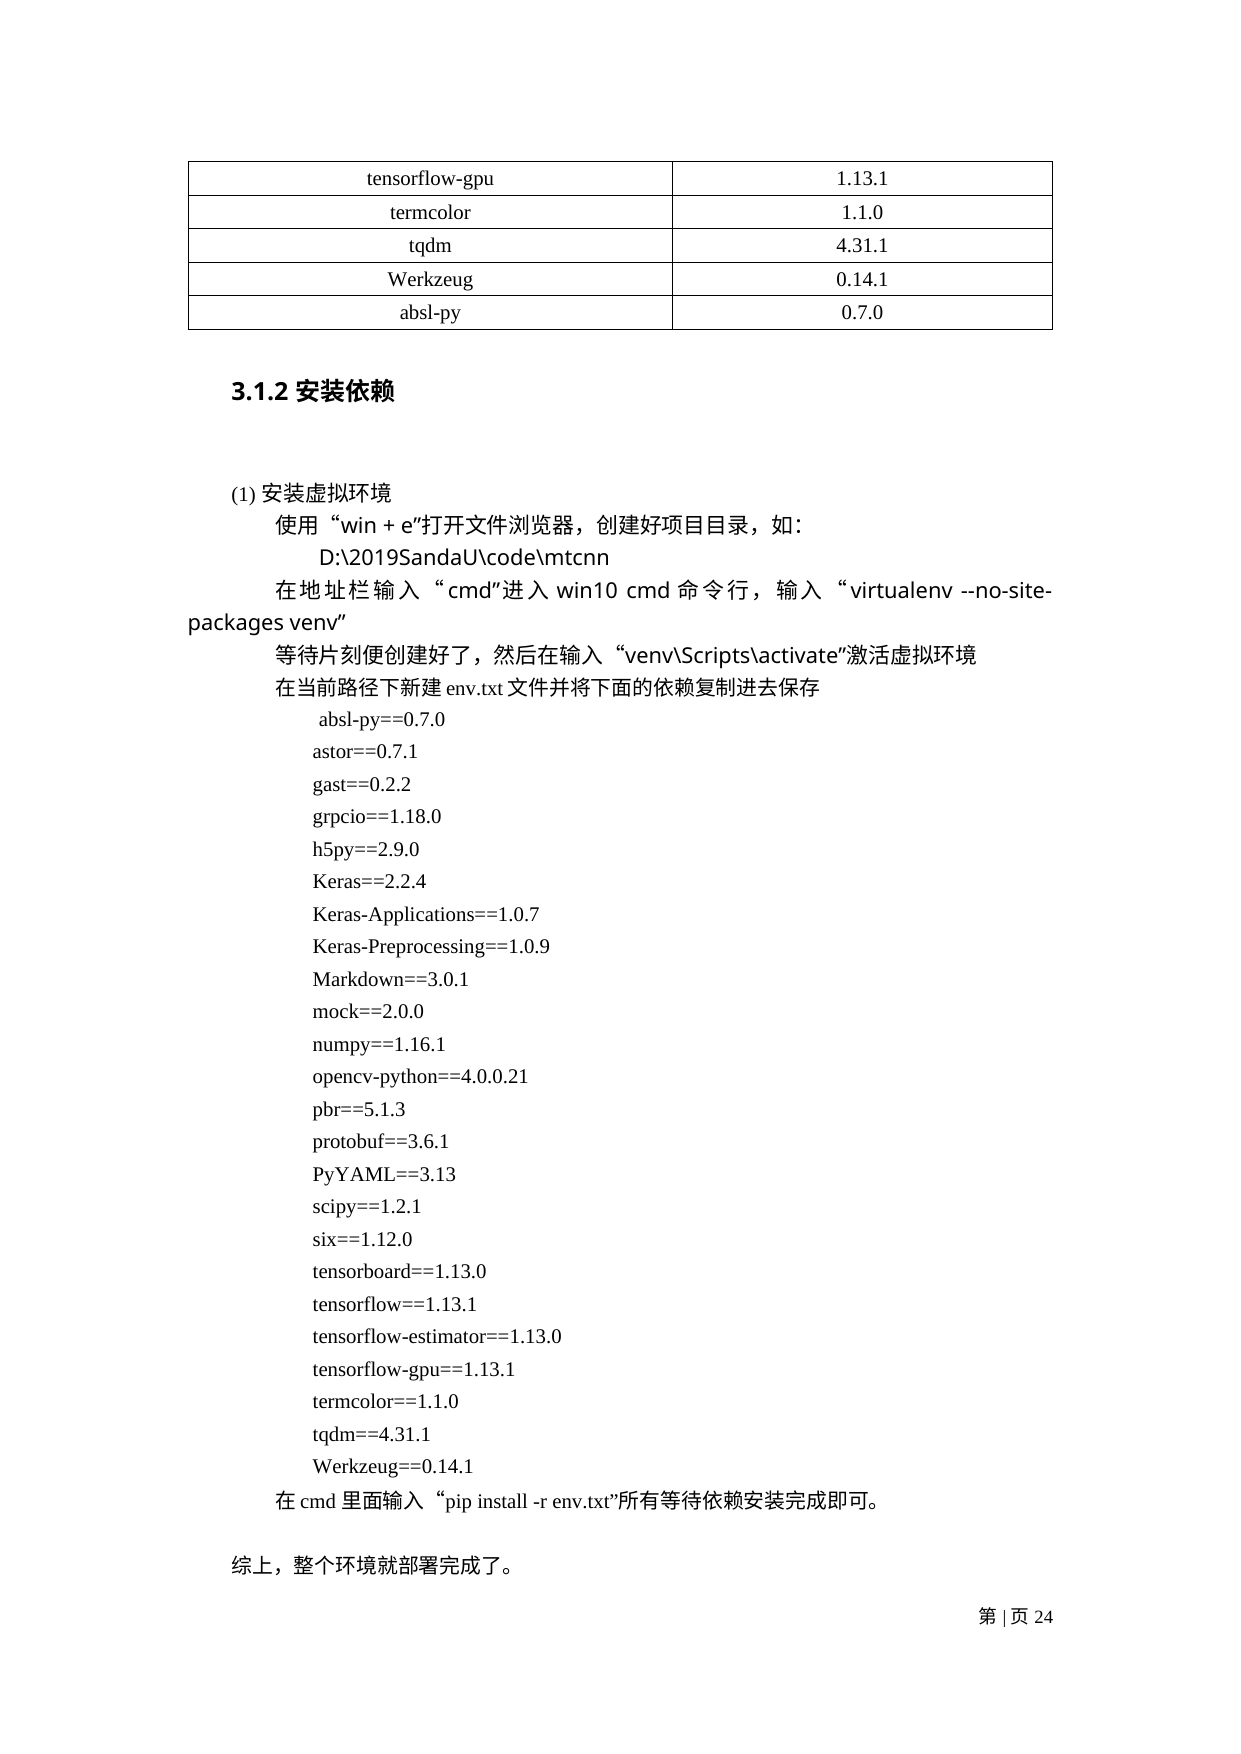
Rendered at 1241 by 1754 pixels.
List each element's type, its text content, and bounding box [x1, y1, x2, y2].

text termcolor==1.1.0 [312, 1385, 1053, 1418]
table_cell 1.13.1 [673, 162, 1052, 194]
text Werkzeug==0.14.1 [312, 1450, 1053, 1483]
text tensorflow-estimator==1.13.0 [312, 1320, 1053, 1353]
text pbr==5.1.3 [312, 1093, 1053, 1125]
text 使用“win + e”打开文件浏览器，创建好项目目录，如： [187, 508, 1053, 540]
text scipy==1.2.1 [312, 1190, 1053, 1223]
table_cell 0.7.0 [673, 296, 1052, 329]
text D:\2019SandaU\code\mtcnn [187, 540, 1053, 573]
text Keras-Applications==1.0.7 [312, 898, 1053, 930]
table_cell tqdm [189, 229, 672, 262]
table_cell termcolor [189, 196, 672, 228]
table_cell Werkzeug [189, 263, 672, 295]
text PyYAML==3.13 [312, 1158, 1053, 1190]
table_cell absl-py [189, 296, 672, 329]
text 在cmd 里面输入“pip install -r env.txt”所有等待依赖安装完成即可。 [187, 1483, 1053, 1515]
text Markdown==3.0.1 [312, 963, 1053, 995]
text opencv-python==4.0.0.21 [312, 1060, 1053, 1093]
text Keras==2.2.4 [312, 865, 1053, 898]
text Keras-Preprocessing==1.0.9 [312, 930, 1053, 963]
text numpy==1.16.1 [312, 1028, 1053, 1060]
text grpcio==1.18.0 [312, 800, 1053, 833]
text astor==0.7.1 [312, 735, 1053, 768]
table_cell tensorflow-gpu [189, 162, 672, 194]
text mock==2.0.0 [312, 995, 1053, 1028]
text 在地址栏输入“cmd”进入win10 cmd命令行，输入“virtualenv --no-site-packages venv” [187, 573, 1053, 638]
text 综上，整个环境就部署完成了。 [187, 1548, 1053, 1580]
table_cell 4.31.1 [673, 229, 1052, 262]
text gast==0.2.2 [312, 768, 1053, 800]
text h5py==2.9.0 [312, 833, 1053, 865]
text tqdm==4.31.1 [312, 1418, 1053, 1450]
text tensorflow-gpu==1.13.1 [312, 1353, 1053, 1385]
text tensorflow==1.13.1 [312, 1288, 1053, 1320]
table_cell 1.1.0 [673, 196, 1052, 228]
table_cell 0.14.1 [673, 263, 1052, 295]
text 等待片刻便创建好了，然后在输入“venv\Scripts\activate”激活虚拟环境 [187, 638, 1053, 670]
text tensorboard==1.13.0 [312, 1255, 1053, 1288]
text absl-py==0.7.0 [187, 703, 1053, 735]
text (1) 安装虚拟环境 [187, 475, 1053, 508]
subtitle 3.1.2 安装依赖 [187, 357, 1053, 422]
text six==1.12.0 [312, 1223, 1053, 1255]
text protobuf==3.6.1 [312, 1125, 1053, 1158]
text 在当前路径下新建env.txt文件并将下面的依赖复制进去保存 [187, 670, 1053, 703]
